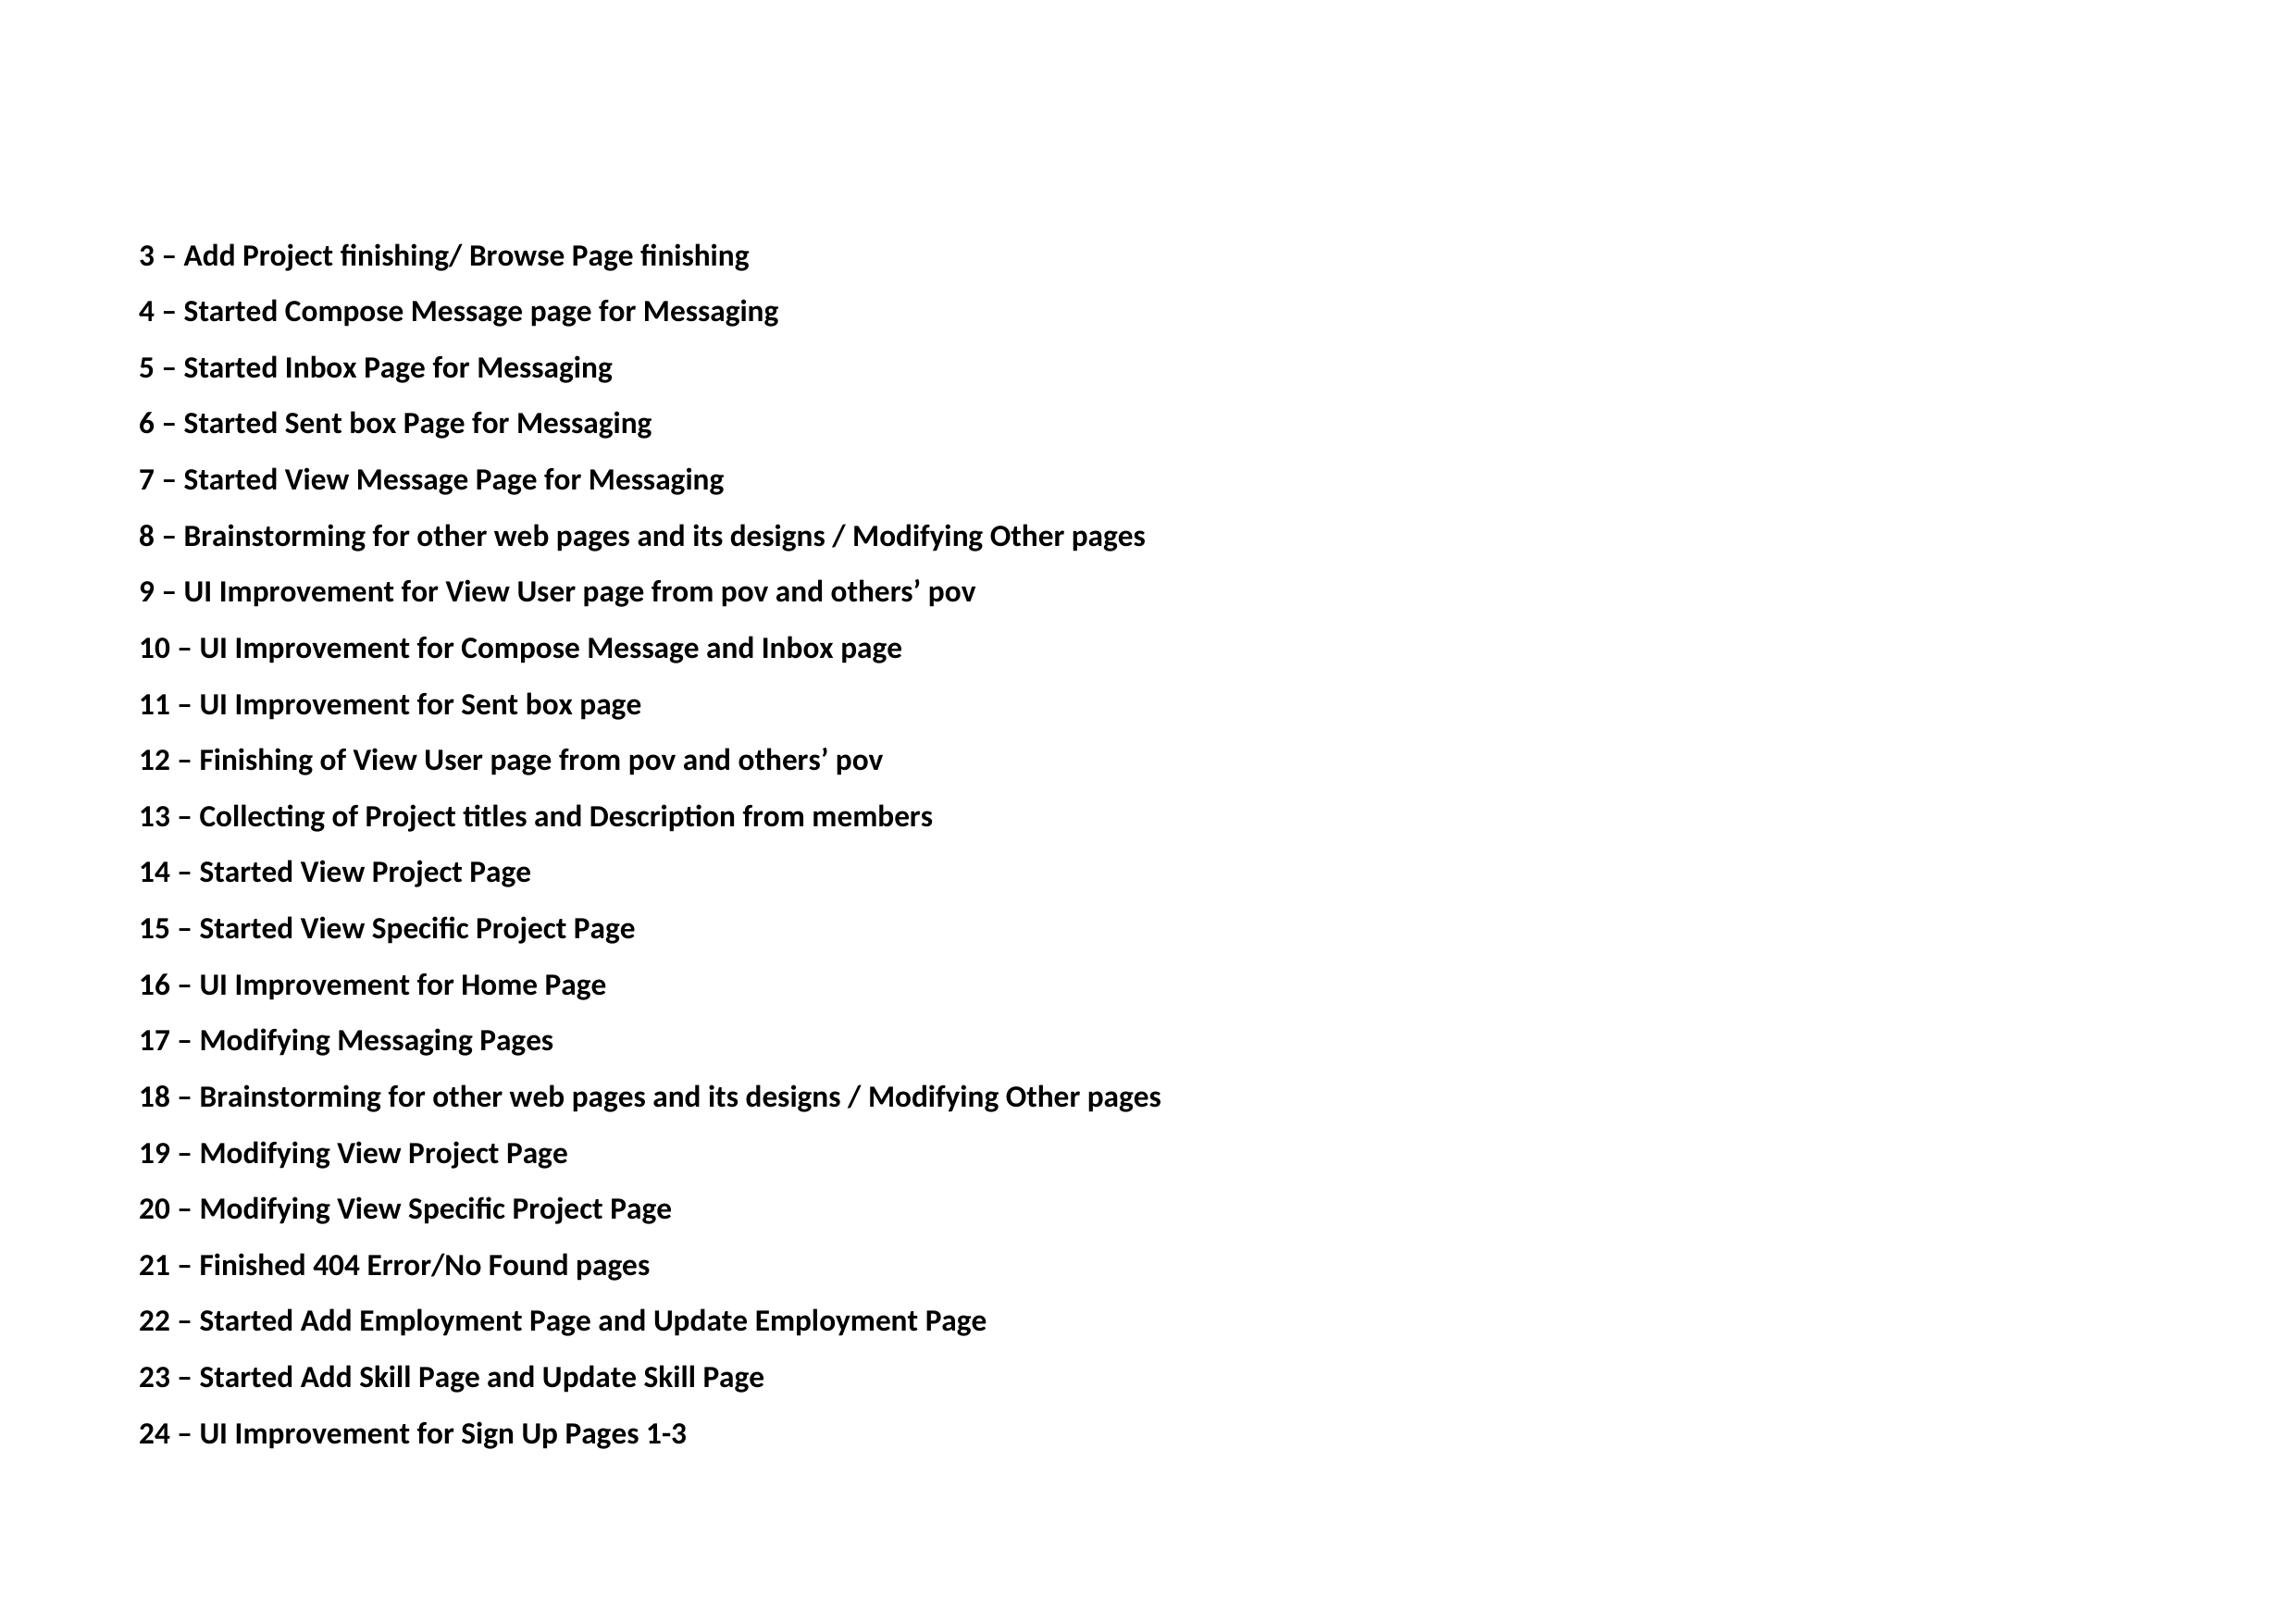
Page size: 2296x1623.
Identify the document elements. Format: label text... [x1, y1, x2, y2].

text 23 – Started Add Skill Page and Update Skill Page [139, 1357, 2156, 1395]
text 4 – Started Compose Message page for Messaging [139, 291, 2156, 329]
text 8 – Brainstorming for other web pages and its designs / Modifying Other pages [139, 516, 2156, 553]
text 13 – Collecting of Project titles and Description from members [139, 797, 2156, 835]
text 14 – Started View Project Page [139, 852, 2156, 890]
text 20 – Modifying View Specific Project Page [139, 1189, 2156, 1227]
text 21 – Finished 404 Error/No Found pages [139, 1245, 2156, 1283]
text 18 – Brainstorming for other web pages and its designs / Modifying Other pages [139, 1077, 2156, 1115]
text 19 – Modifying View Project Page [139, 1133, 2156, 1171]
text 9 – UI Improvement for View User page from pov and others’ pov [139, 572, 2156, 610]
text 16 – UI Improvement for Home Page [139, 965, 2156, 1002]
text 17 – Modifying Messaging Pages [139, 1021, 2156, 1059]
text 22 – Started Add Employment Page and Update Employment Page [139, 1301, 2156, 1339]
text 15 – Started View Specific Project Page [139, 909, 2156, 947]
text 6 – Started Sent box Page for Messaging [139, 403, 2156, 441]
text 24 – UI Improvement for Sign Up Pages 1-3 [139, 1414, 2156, 1451]
text 10 – UI Improvement for Compose Message and Inbox page [139, 628, 2156, 666]
text 7 – Started View Message Page for Messaging [139, 460, 2156, 498]
text 12 – Finishing of View User page from pov and others’ pov [139, 740, 2156, 778]
text 11 – UI Improvement for Sent box page [139, 684, 2156, 722]
text 3 – Add Project finishing/ Browse Page finishing [139, 235, 2156, 273]
text 5 – Started Inbox Page for Messaging [139, 348, 2156, 386]
